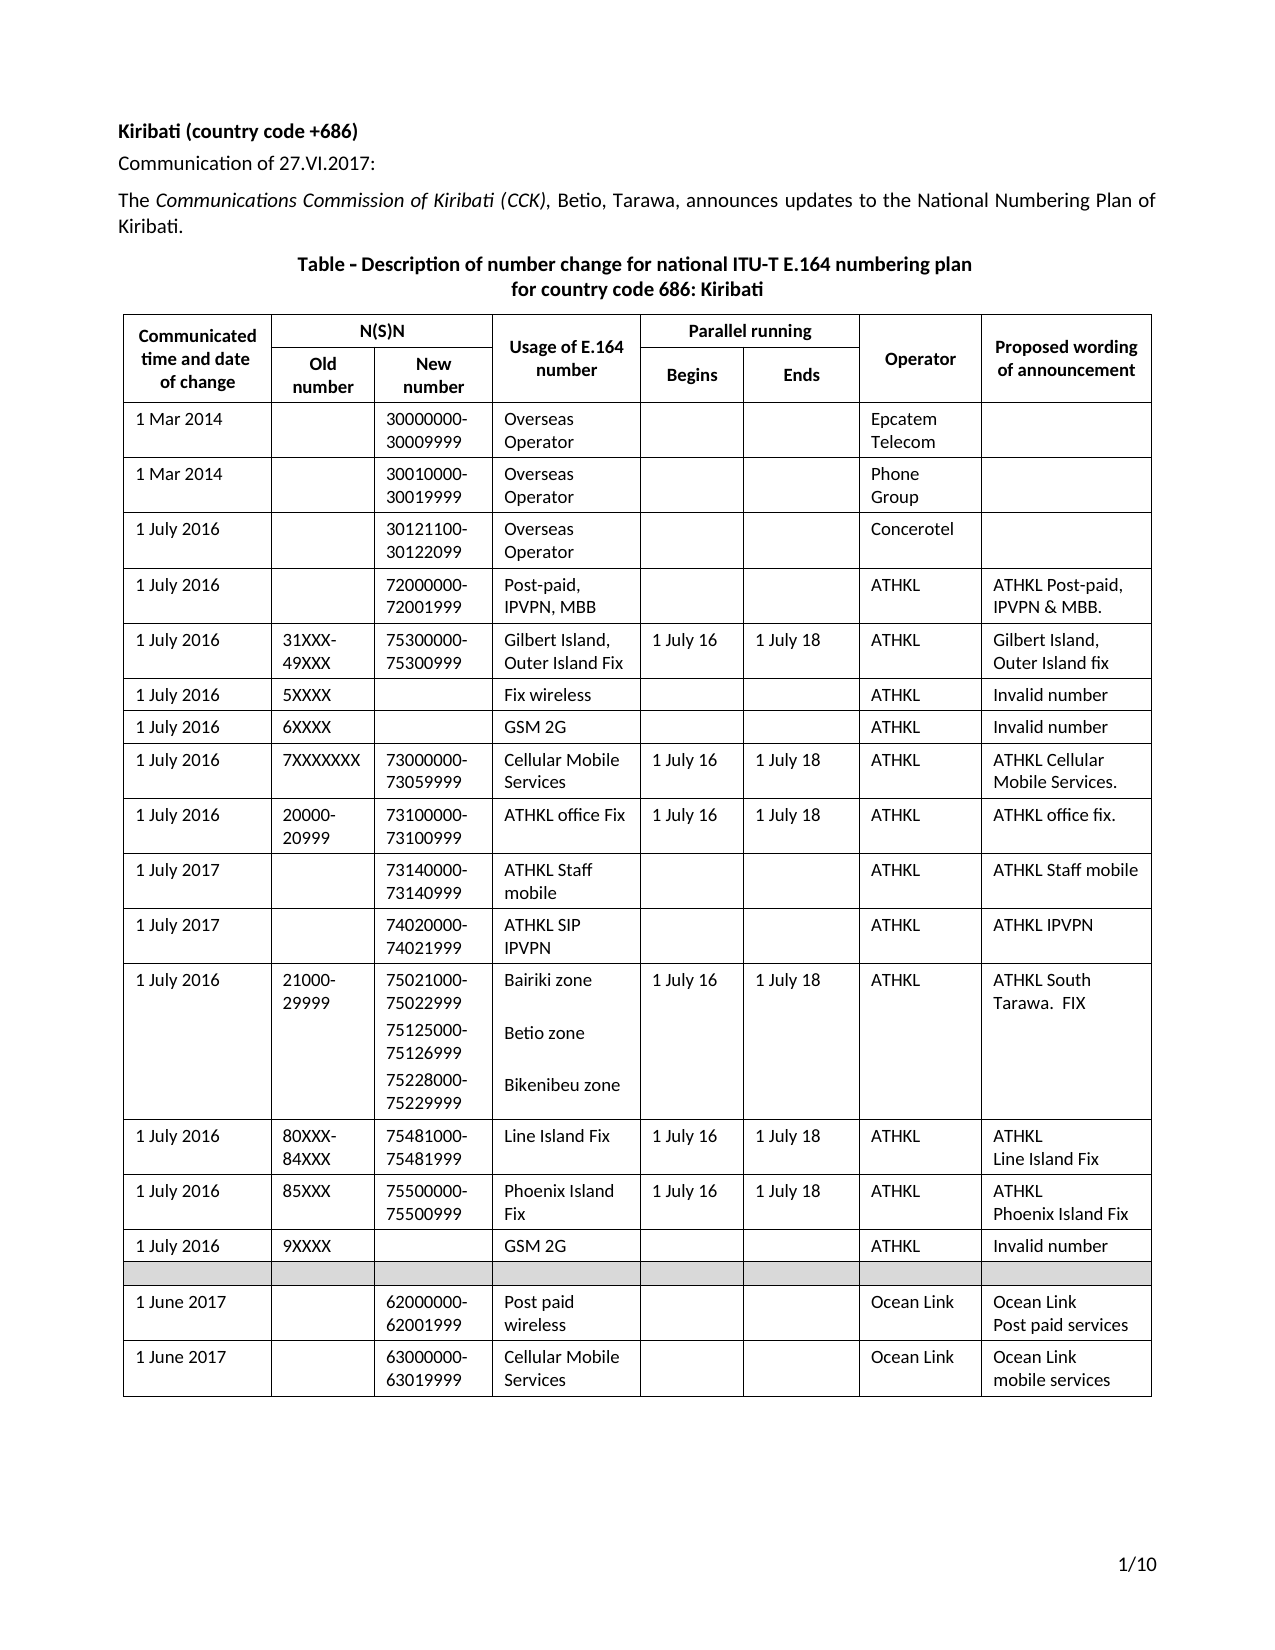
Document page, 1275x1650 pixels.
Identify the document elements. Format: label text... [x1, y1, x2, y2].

text The Communications Commission of Kiribati (CCK), Betio, Tarawa, announces updates to the National Numbering Plan of Kiribati. [118, 188, 1157, 238]
table_cell Concerotel [860, 513, 981, 567]
table_cell [982, 513, 1151, 567]
table_cell 20000-20999 [272, 799, 374, 853]
table_cell [982, 403, 1151, 457]
text Communication of 27.VI.2017: [118, 150, 1157, 175]
table_cell Gilbert Island, Outer Island Fix [493, 624, 640, 678]
table_cell 1 July 2016 [124, 711, 271, 742]
table_cell [272, 403, 374, 457]
table_cell 1 July 16 [641, 799, 743, 853]
table_cell 6XXXX [272, 711, 374, 742]
table_cell Phone Group [860, 458, 981, 512]
table_cell [744, 1341, 859, 1396]
table_cell 7XXXXXXX [272, 744, 374, 798]
table_cell 1 July 16 [641, 624, 743, 678]
table_cell [272, 458, 374, 512]
table_cell [641, 854, 743, 908]
table_cell ATHKL Post-paid, IPVPN & MBB. [982, 569, 1151, 623]
table_cell 1 July 2016 [124, 964, 271, 1118]
table_cell 1 July 18 [744, 744, 859, 798]
table_cell ATHKL office Fix [493, 799, 640, 853]
table_cell ATHKL [860, 1175, 981, 1229]
table_cell ATHKL [860, 964, 981, 1118]
table_cell Ocean Link mobile services [982, 1341, 1151, 1396]
table_cell [744, 711, 859, 742]
table_cell Ends [744, 348, 859, 402]
table_cell Overseas Operator [493, 458, 640, 512]
table_header Proposed wording of announcement [982, 315, 1151, 402]
table_cell [744, 1286, 859, 1340]
table_cell Ocean Link [860, 1286, 981, 1340]
table_cell 75300000-75300999 [375, 624, 492, 678]
table_cell 1 June 2017 [124, 1341, 271, 1396]
table_cell ATHKL [860, 569, 981, 623]
table_cell 72000000-72001999 [375, 569, 492, 623]
subtitle Kiribati (country code +686) [118, 118, 1157, 143]
table_cell ATHKL South Tarawa. FIX [982, 964, 1151, 1118]
table_cell 1 July 2016 [124, 799, 271, 853]
table_cell [744, 854, 859, 908]
table_cell Overseas Operator [493, 513, 640, 567]
table_cell ATHKL [860, 711, 981, 742]
table_cell 1 July 18 [744, 799, 859, 853]
table_cell [744, 513, 859, 567]
table_cell Post-paid, IPVPN, MBB [493, 569, 640, 623]
table_cell ATHKL [860, 1120, 981, 1174]
table_cell ATHKL Phoenix Island Fix [982, 1175, 1151, 1229]
table_cell [641, 1286, 743, 1340]
table_cell 1 July 16 [641, 1175, 743, 1229]
table_cell ATHKL Staff mobile [493, 854, 640, 908]
table_cell [375, 1230, 492, 1261]
table_cell [982, 458, 1151, 512]
table_cell ATHKL [860, 679, 981, 710]
text Table Description of number change for national ITU-T E.164 numbering plan for country code 686: Kiribati [118, 251, 1157, 302]
table_cell [744, 403, 859, 457]
table_cell Begins [641, 348, 743, 402]
table_cell [641, 1262, 743, 1285]
table_cell Fix wireless [493, 679, 640, 710]
table_cell 63000000-63019999 [375, 1341, 492, 1396]
table_cell 73140000-73140999 [375, 854, 492, 908]
table_cell Cellular Mobile Services [493, 744, 640, 798]
table_cell Invalid number [982, 679, 1151, 710]
table_cell [744, 909, 859, 963]
table_cell [375, 1262, 492, 1285]
table_cell 1 July 16 [641, 964, 743, 1118]
table_cell [375, 679, 492, 710]
table_cell 75500000-75500999 [375, 1175, 492, 1229]
table_cell ATHKL office fix. [982, 799, 1151, 853]
table_cell 1 July 16 [641, 1120, 743, 1174]
table_cell 21000-29999 [272, 964, 374, 1118]
table_cell Post paid wireless [493, 1286, 640, 1340]
table_cell ATHKL [860, 744, 981, 798]
table_cell [124, 1262, 271, 1285]
table_cell 75021000- 75022999 75125000- 75126999 75228000- 75229999 [375, 964, 492, 1118]
table_cell [744, 1230, 859, 1261]
table_cell ATHKL IPVPN [982, 909, 1151, 963]
table_cell 1 July 18 [744, 964, 859, 1118]
table_cell 74020000-74021999 [375, 909, 492, 963]
table_cell [493, 1262, 640, 1285]
table_cell New number [375, 348, 492, 402]
table_cell 30121100-30122099 [375, 513, 492, 567]
table_cell GSM 2G [493, 1230, 640, 1261]
table_cell 1 July 2016 [124, 569, 271, 623]
table_cell 1 July 2016 [124, 624, 271, 678]
table_header Communicated time and date of change [124, 315, 271, 402]
table_cell ATHKL [860, 854, 981, 908]
table_cell Epcatem Telecom [860, 403, 981, 457]
table_cell Cellular Mobile Services [493, 1341, 640, 1396]
table_cell 1 June 2017 [124, 1286, 271, 1340]
table_cell [641, 1341, 743, 1396]
table_cell 1 July 16 [641, 744, 743, 798]
table_cell [272, 513, 374, 567]
table_cell [744, 458, 859, 512]
table_cell 31XXX-49XXX [272, 624, 374, 678]
table_cell ATHKL Line Island Fix [982, 1120, 1151, 1174]
table_cell 1 July 2017 [124, 909, 271, 963]
table_cell Gilbert Island, Outer Island fix [982, 624, 1151, 678]
table_cell [641, 403, 743, 457]
table_cell 1 July 2017 [124, 854, 271, 908]
table_header Parallel running [641, 315, 859, 347]
table_cell 1 Mar 2014 [124, 403, 271, 457]
table_cell ATHKL [860, 799, 981, 853]
table_cell ATHKL [860, 909, 981, 963]
table_cell [982, 1262, 1151, 1285]
table_cell [272, 1262, 374, 1285]
table_cell GSM 2G [493, 711, 640, 742]
table_cell 1 July 2016 [124, 1175, 271, 1229]
table_cell 85XXX [272, 1175, 374, 1229]
table_cell [641, 711, 743, 742]
table_cell [272, 909, 374, 963]
table_cell [272, 569, 374, 623]
table_cell Old number [272, 348, 374, 402]
table_cell 30000000-30009999 [375, 403, 492, 457]
table_cell Line Island Fix [493, 1120, 640, 1174]
table_cell [641, 1230, 743, 1261]
table_cell 73100000-73100999 [375, 799, 492, 853]
table_cell ATHKL Cellular Mobile Services. [982, 744, 1151, 798]
table_cell 1 July 2016 [124, 513, 271, 567]
table_cell 1 July 18 [744, 1120, 859, 1174]
table_cell [744, 569, 859, 623]
table_cell Ocean Link Post paid services [982, 1286, 1151, 1340]
table_cell [744, 1262, 859, 1285]
table_cell ATHKL Staff mobile [982, 854, 1151, 908]
table_cell Overseas Operator [493, 403, 640, 457]
table_cell 80XXX-84XXX [272, 1120, 374, 1174]
table_cell [272, 854, 374, 908]
table_cell 1 July 2016 [124, 1120, 271, 1174]
table_cell 1 July 2016 [124, 744, 271, 798]
table_cell ATHKL [860, 1230, 981, 1261]
table_cell [641, 458, 743, 512]
table_cell Invalid number [982, 711, 1151, 742]
table_cell [272, 1286, 374, 1340]
table_cell [641, 909, 743, 963]
table_cell ATHKL [860, 624, 981, 678]
table_cell [641, 513, 743, 567]
table_cell 9XXXX [272, 1230, 374, 1261]
table_cell 30010000-30019999 [375, 458, 492, 512]
table_cell 5XXXX [272, 679, 374, 710]
table_cell 1 July 2016 [124, 1230, 271, 1261]
table_cell [641, 679, 743, 710]
table_cell [375, 711, 492, 742]
table_cell Phoenix Island Fix [493, 1175, 640, 1229]
table_cell Ocean Link [860, 1341, 981, 1396]
table_cell 62000000-62001999 [375, 1286, 492, 1340]
table_cell 1 Mar 2014 [124, 458, 271, 512]
table_cell 1 July 18 [744, 1175, 859, 1229]
table_cell 73000000-73059999 [375, 744, 492, 798]
table_cell [744, 679, 859, 710]
table_header Operator [860, 315, 981, 402]
table_cell [641, 569, 743, 623]
table_cell [272, 1341, 374, 1396]
table_cell [860, 1262, 981, 1285]
table_cell 1 July 2016 [124, 679, 271, 710]
table_cell Invalid number [982, 1230, 1151, 1261]
table_cell 75481000-75481999 [375, 1120, 492, 1174]
table_cell Bairiki zone Betio zone Bikenibeu zone [493, 964, 640, 1118]
table_cell ATHKL SIP IPVPN [493, 909, 640, 963]
table_header Usage of E.164 number [493, 315, 640, 402]
table_cell 1 July 18 [744, 624, 859, 678]
table_header N(S)N [272, 315, 492, 347]
